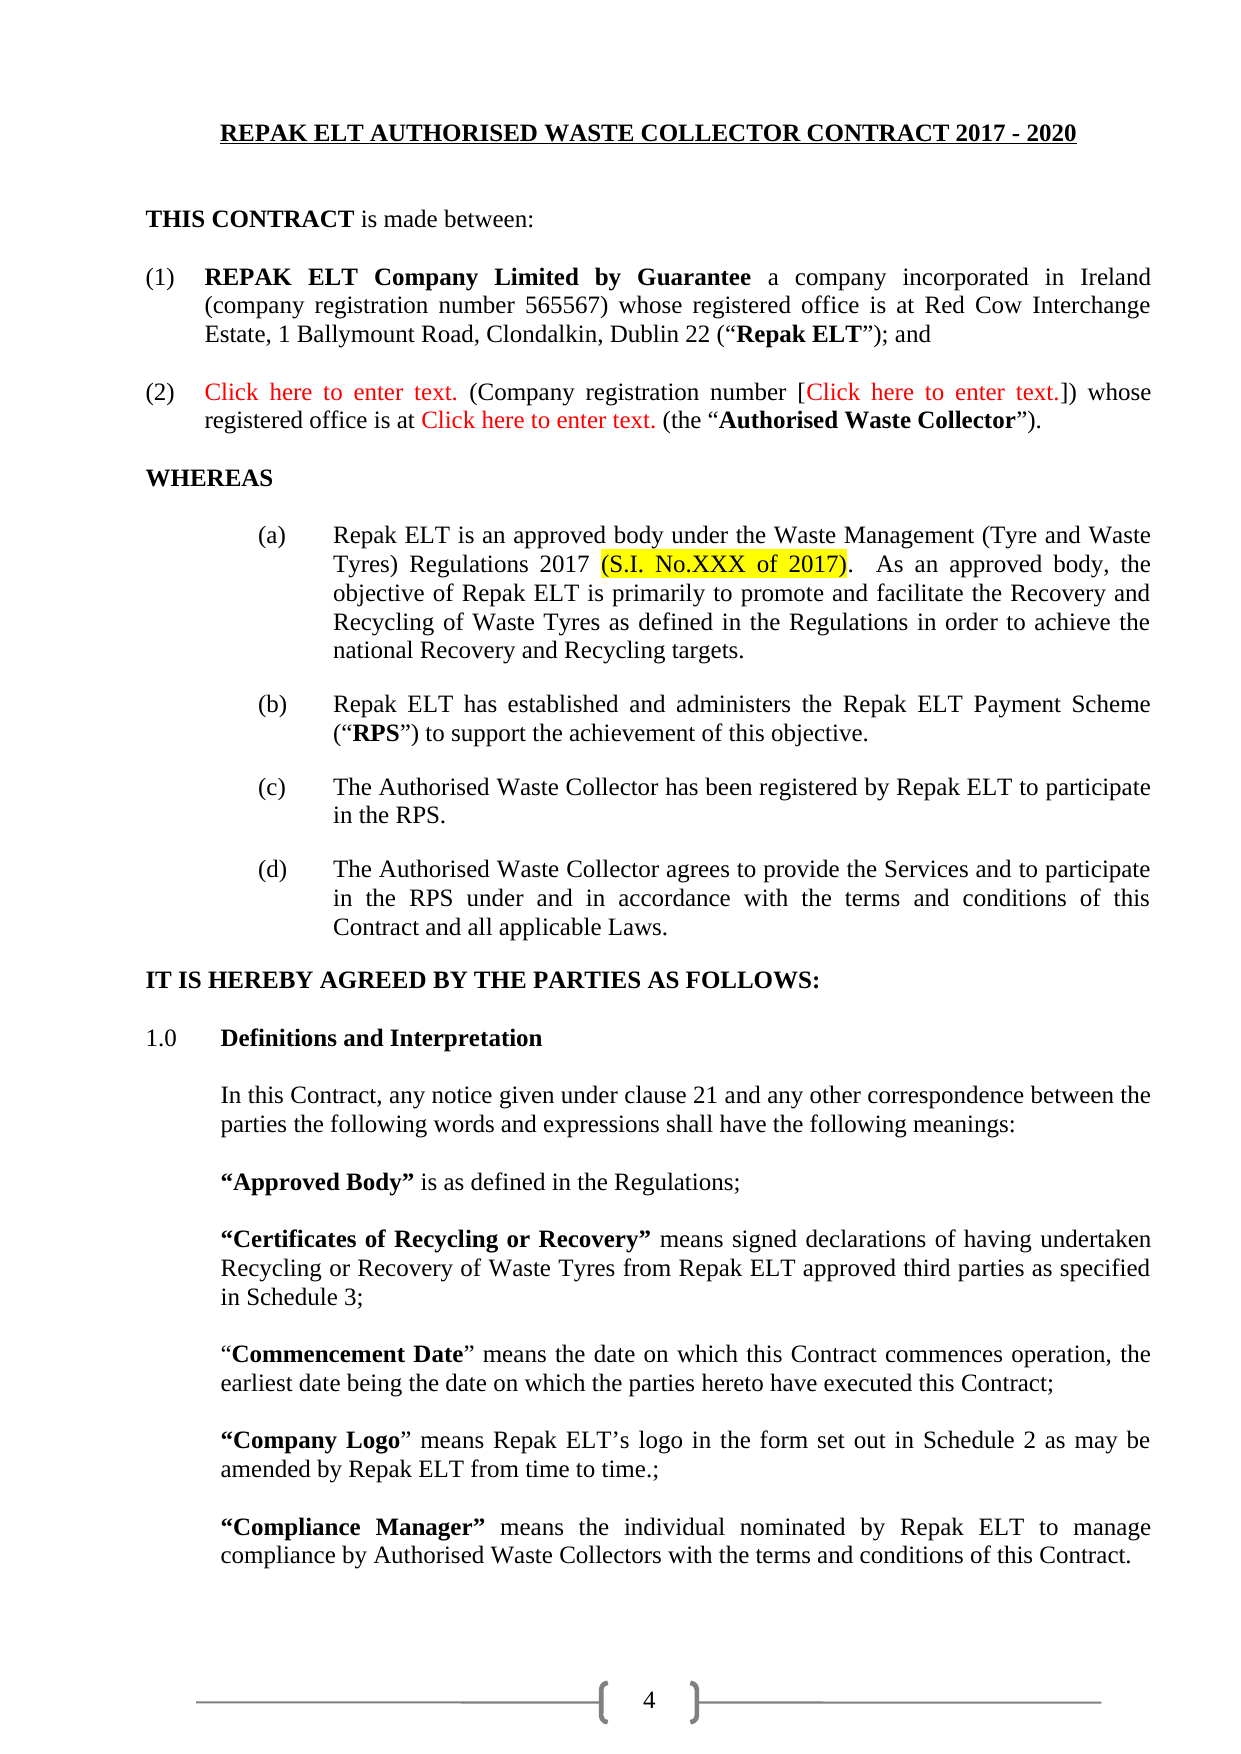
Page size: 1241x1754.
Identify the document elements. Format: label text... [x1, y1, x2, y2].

text THIS CONTRACT is made between: [145, 204, 1152, 233]
text “Approved Body” is as defined in the Regulations; [220, 1167, 1152, 1196]
text The Authorised Waste Collector agrees to provide the Services and to participate in the RPS under and in accordance with the terms and conditions of this Contract and all applicable Laws. [258, 854, 1152, 941]
text “Certificates of Recycling or Recovery” means signed declarations of having undertaken Recycling or Recovery of Waste Tyres from Repak ELT approved third parties as specified in Schedule 3; [220, 1224, 1152, 1311]
text WHEREAS [145, 463, 1152, 492]
text In this Contract, any notice given under clause 21 and any other correspondence between the parties the following words and expressions shall have the following meanings: [220, 1081, 1152, 1138]
text 1.0 Definitions and Interpretation [145, 1023, 1152, 1052]
text Repak ELT Authorised Waste Collector cONTRACT 2017 - 2020 [145, 118, 1152, 147]
text Repak ELT is an approved body under the Waste Management (Tyre and Waste Tyres) Regulations 2017 (S.I. No.XXX of 2017). As an approved body, the objective of Repak ELT is primarily to promote and facilitate the Recovery and Recycling of Waste Tyres as defined in the Regulations in order to achieve the national Recovery and Recycling targets. [258, 521, 1152, 664]
list (Company registration number []) whose registered office is at (the “Authorised Waste Collector”). [145, 377, 1152, 434]
text The Authorised Waste Collector has been registered by Repak ELT to participate in the RPS. [258, 772, 1152, 829]
text “Company Logo” means Repak ELT’s logo in the form set out in Schedule 2 as may be amended by Repak ELT from time to time.; [220, 1426, 1152, 1483]
text IT IS HEREBY AGREED BY THE PARTIES AS FOLLOWS: [145, 966, 1152, 994]
text “Compliance Manager” means the individual nominated by Repak ELT to manage compliance by Authorised Waste Collectors with the terms and conditions of this Contract. [220, 1512, 1152, 1569]
text Repak ELT has established and administers the Repak ELT Payment Scheme (“RPS”) to support the achievement of this objective. [258, 689, 1152, 747]
list REPAK ELT Company Limited by Guarantee a company incorporated in Ireland (company registration number 565567) whose registered office is at Red Cow Interchange Estate, 1 Ballymount Road, Clondalkin, Dublin 22 (“Repak ELT”); and [145, 262, 1152, 348]
text “Commencement Date” means the date on which this Contract commences operation, the earliest date being the date on which the parties hereto have executed this Contract; [220, 1339, 1152, 1397]
